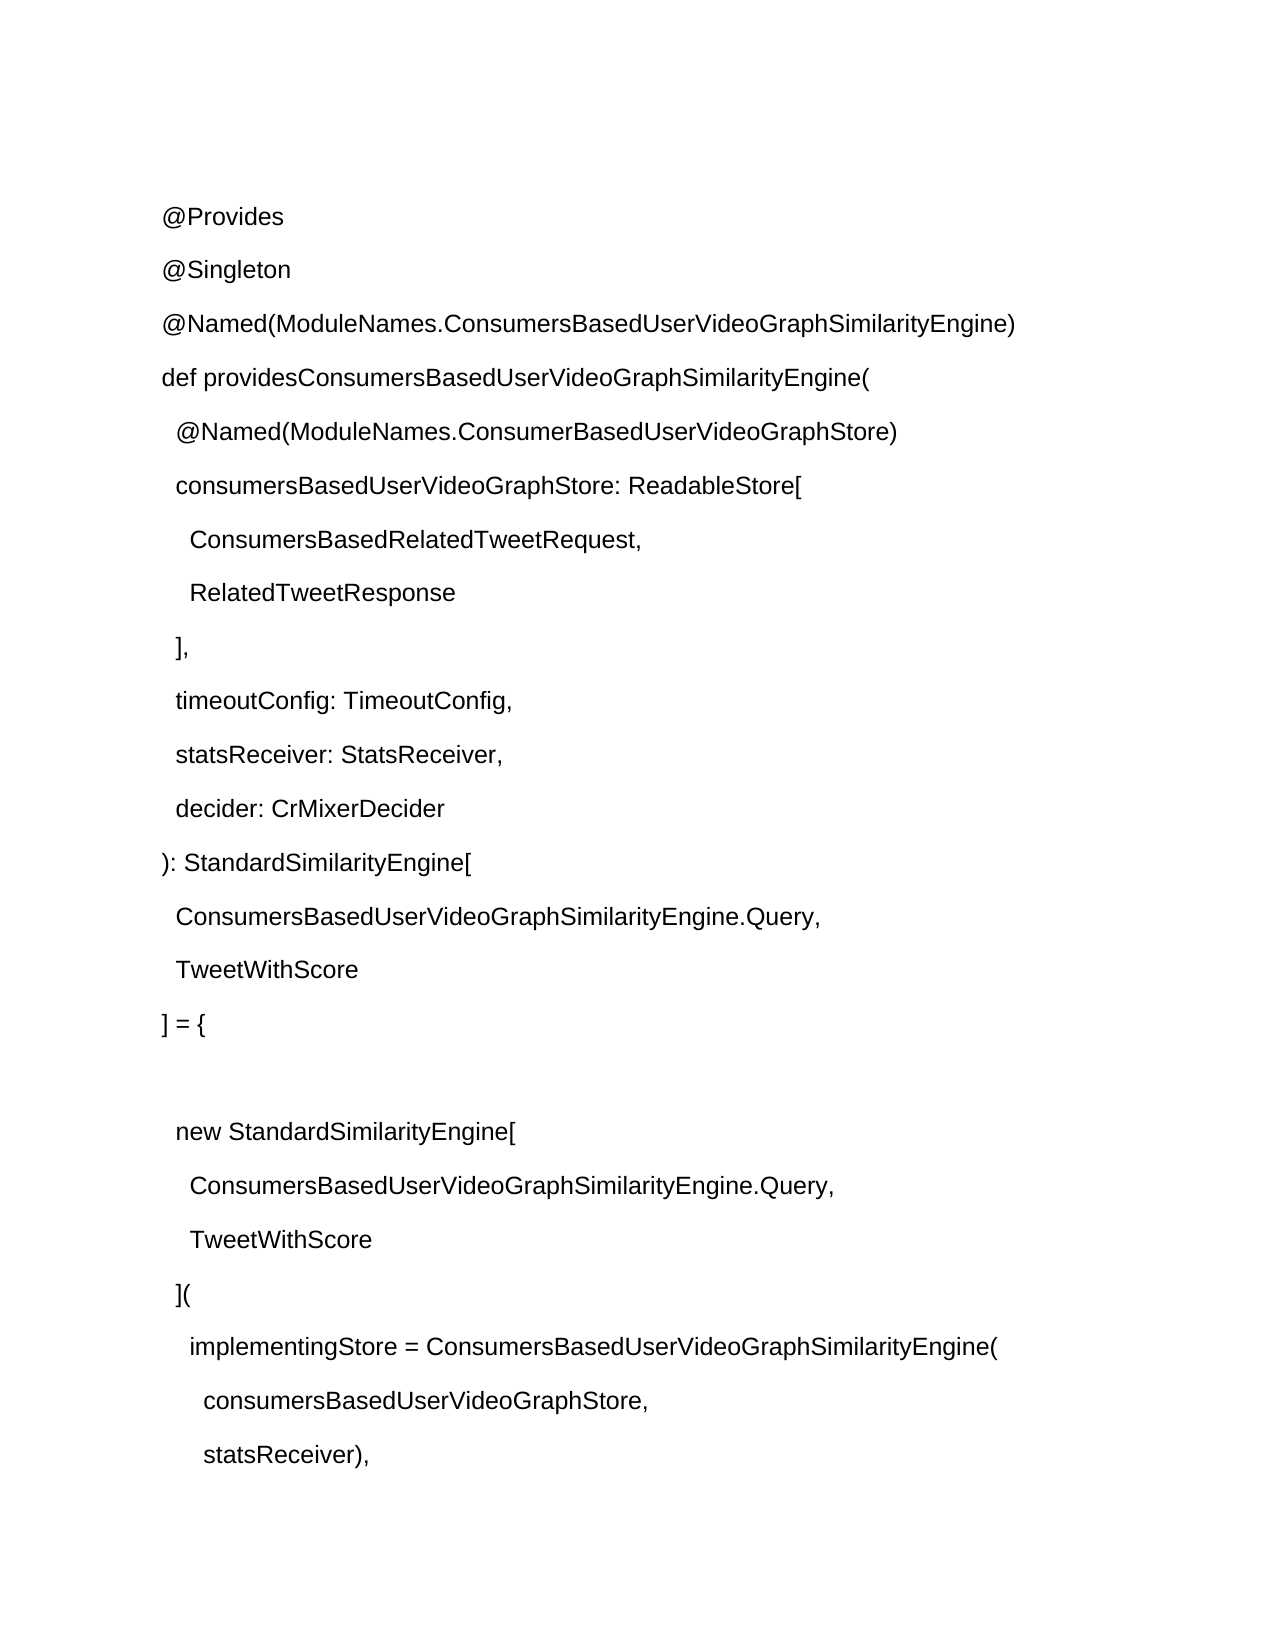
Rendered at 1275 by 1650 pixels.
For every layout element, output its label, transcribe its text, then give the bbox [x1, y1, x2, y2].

text new StandardSimilarityEngine[ [148, 1117, 1127, 1146]
text ] = { [148, 1009, 1127, 1038]
text ], [148, 632, 1127, 661]
text ConsumersBasedUserVideoGraphSimilarityEngine.Query, [148, 1171, 1127, 1199]
text consumersBasedUserVideoGraphStore, [148, 1386, 1127, 1415]
text timeoutConfig: TimeoutConfig, [148, 686, 1127, 715]
text implementingStore = ConsumersBasedUserVideoGraphSimilarityEngine( [148, 1332, 1127, 1361]
text TweetWithScore [148, 955, 1127, 984]
text decider: CrMixerDecider [148, 794, 1127, 823]
text @Named(ModuleNames.ConsumersBasedUserVideoGraphSimilarityEngine) [148, 309, 1127, 338]
text @Named(ModuleNames.ConsumerBasedUserVideoGraphStore) [148, 417, 1127, 446]
text statsReceiver: StatsReceiver, [148, 740, 1127, 769]
text ]( [148, 1278, 1127, 1307]
text TweetWithScore [148, 1225, 1127, 1253]
text ): StandardSimilarityEngine[ [148, 848, 1127, 876]
text consumersBasedUserVideoGraphStore: ReadableStore[ [148, 471, 1127, 499]
text @Provides [148, 201, 1127, 230]
text ConsumersBasedUserVideoGraphSimilarityEngine.Query, [148, 902, 1127, 930]
text @Singleton [148, 255, 1127, 284]
text statsReceiver), [148, 1440, 1127, 1469]
text ConsumersBasedRelatedTweetRequest, [148, 524, 1127, 553]
text RelatedTweetResponse [148, 578, 1127, 607]
text def providesConsumersBasedUserVideoGraphSimilarityEngine( [148, 363, 1127, 392]
